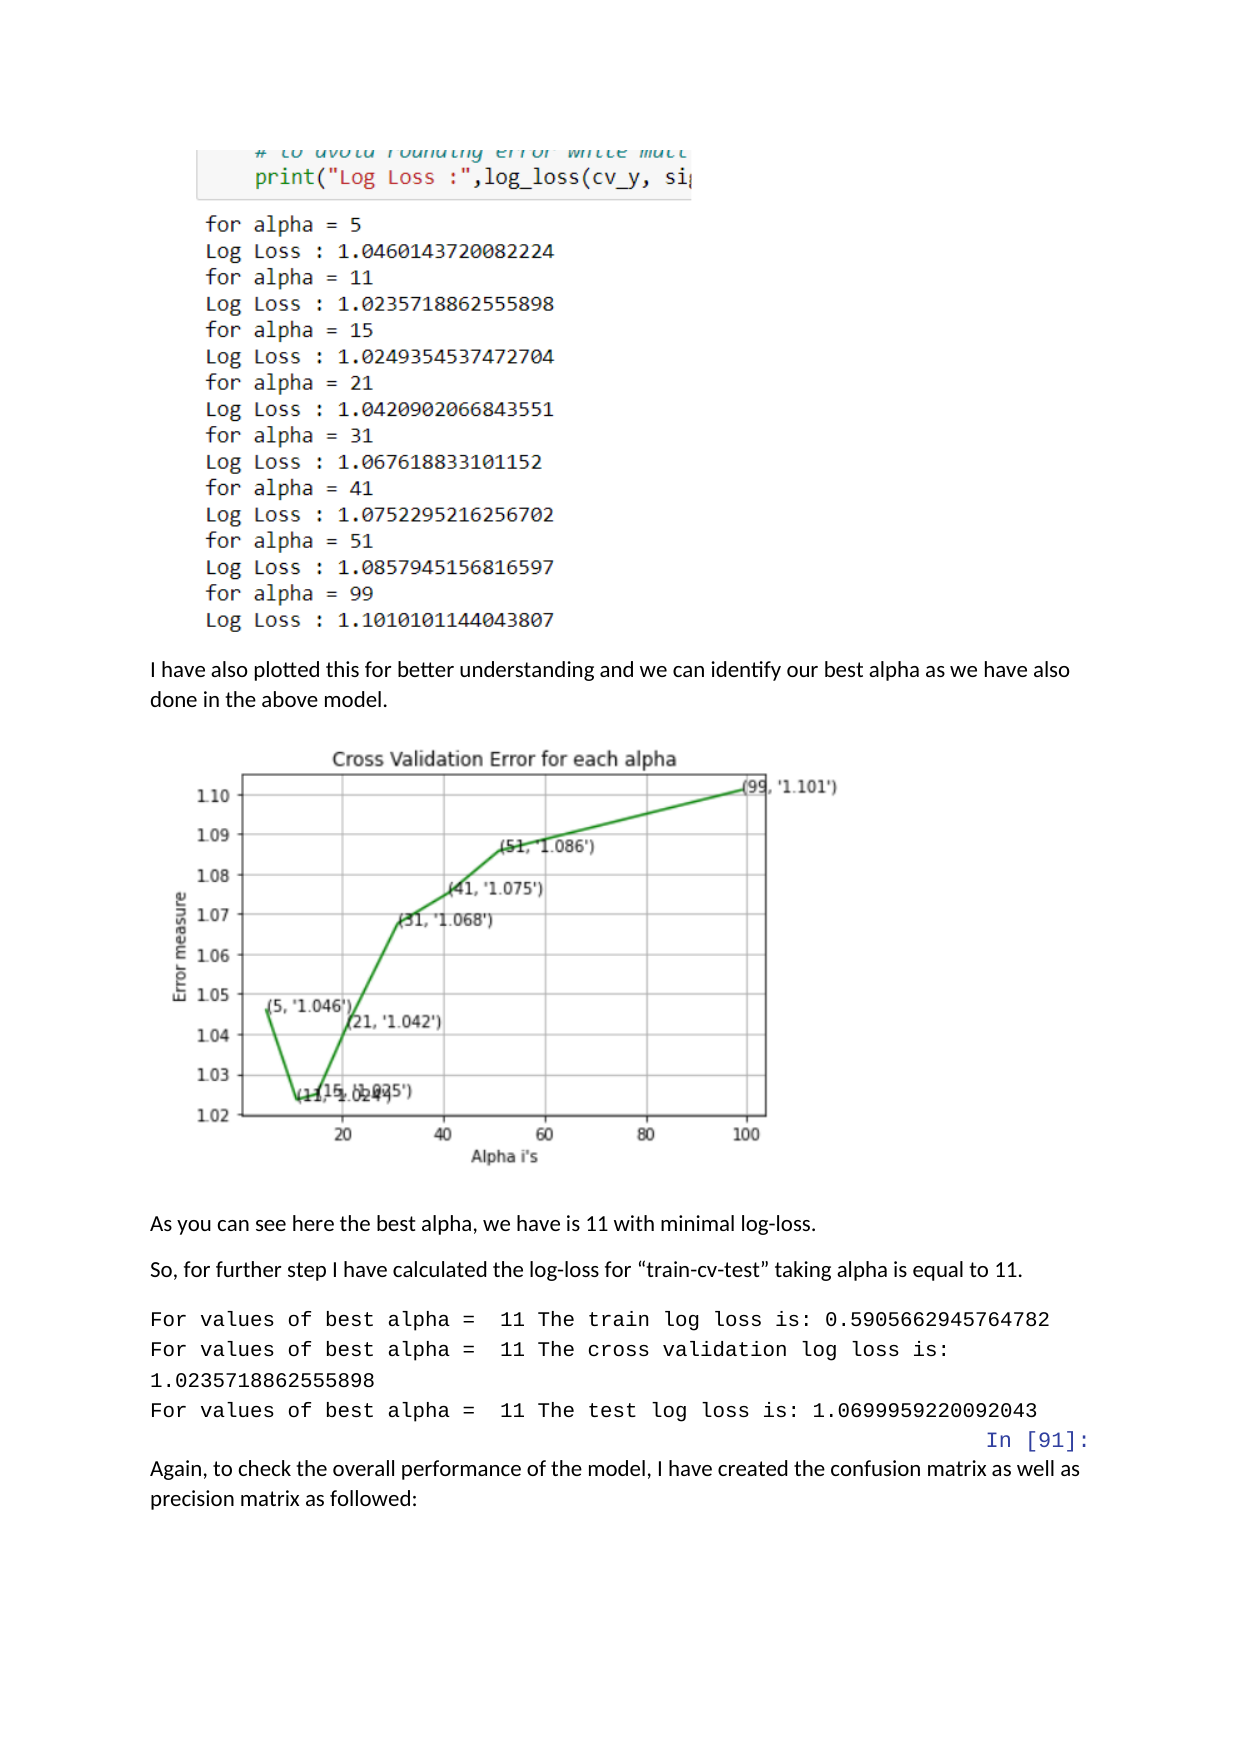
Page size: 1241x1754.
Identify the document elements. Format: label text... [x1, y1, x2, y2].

text For values of best alpha = 11 The test log loss is: 1.0699959220092043 [150, 1393, 1090, 1424]
text As you can see here the best alpha, we have is 11 with minimal log-loss. [150, 1209, 1090, 1237]
text Again, to check the overall performance of the model, I have created the confusion matrix as well as precision matrix as followed: [150, 1454, 1090, 1512]
text I have also plotted this for better understanding and we can identify our best alpha as we have also done in the above model. [150, 655, 1090, 713]
text In [91]: [150, 1424, 1090, 1454]
text So, for further step I have calculated the log-loss for “train-cv-test” taking alpha is equal to 11. [150, 1256, 1090, 1284]
text For values of best alpha = 11 The train log loss is: 0.5905662945764782 [150, 1302, 1090, 1333]
picture [150, 732, 893, 1190]
text For values of best alpha = 11 The cross validation log loss is: 1.0235718862555898 [150, 1333, 1090, 1393]
picture [150, 150, 692, 637]
